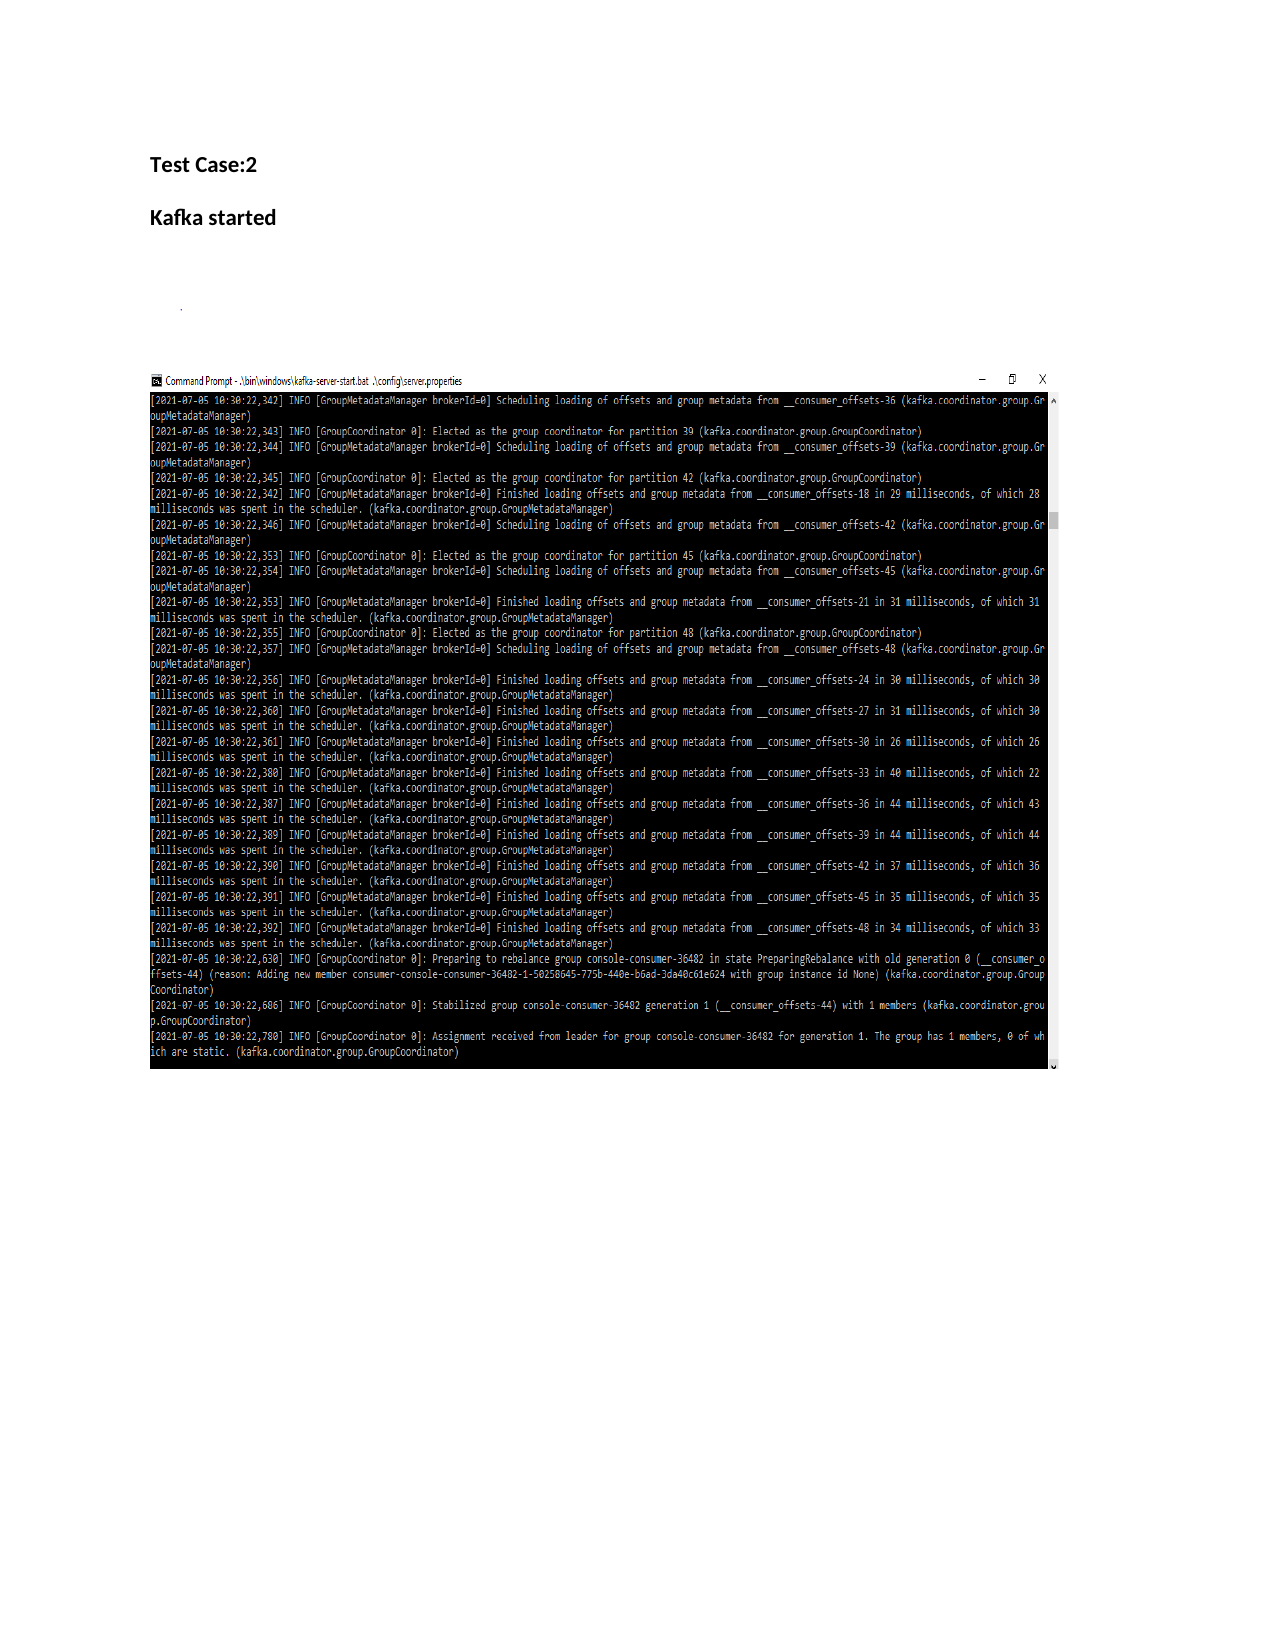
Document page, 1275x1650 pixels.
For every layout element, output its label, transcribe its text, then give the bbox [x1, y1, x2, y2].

text Kafka started [150, 203, 1125, 231]
picture [150, 309, 1059, 1069]
text Test Case:2 [150, 150, 1125, 178]
